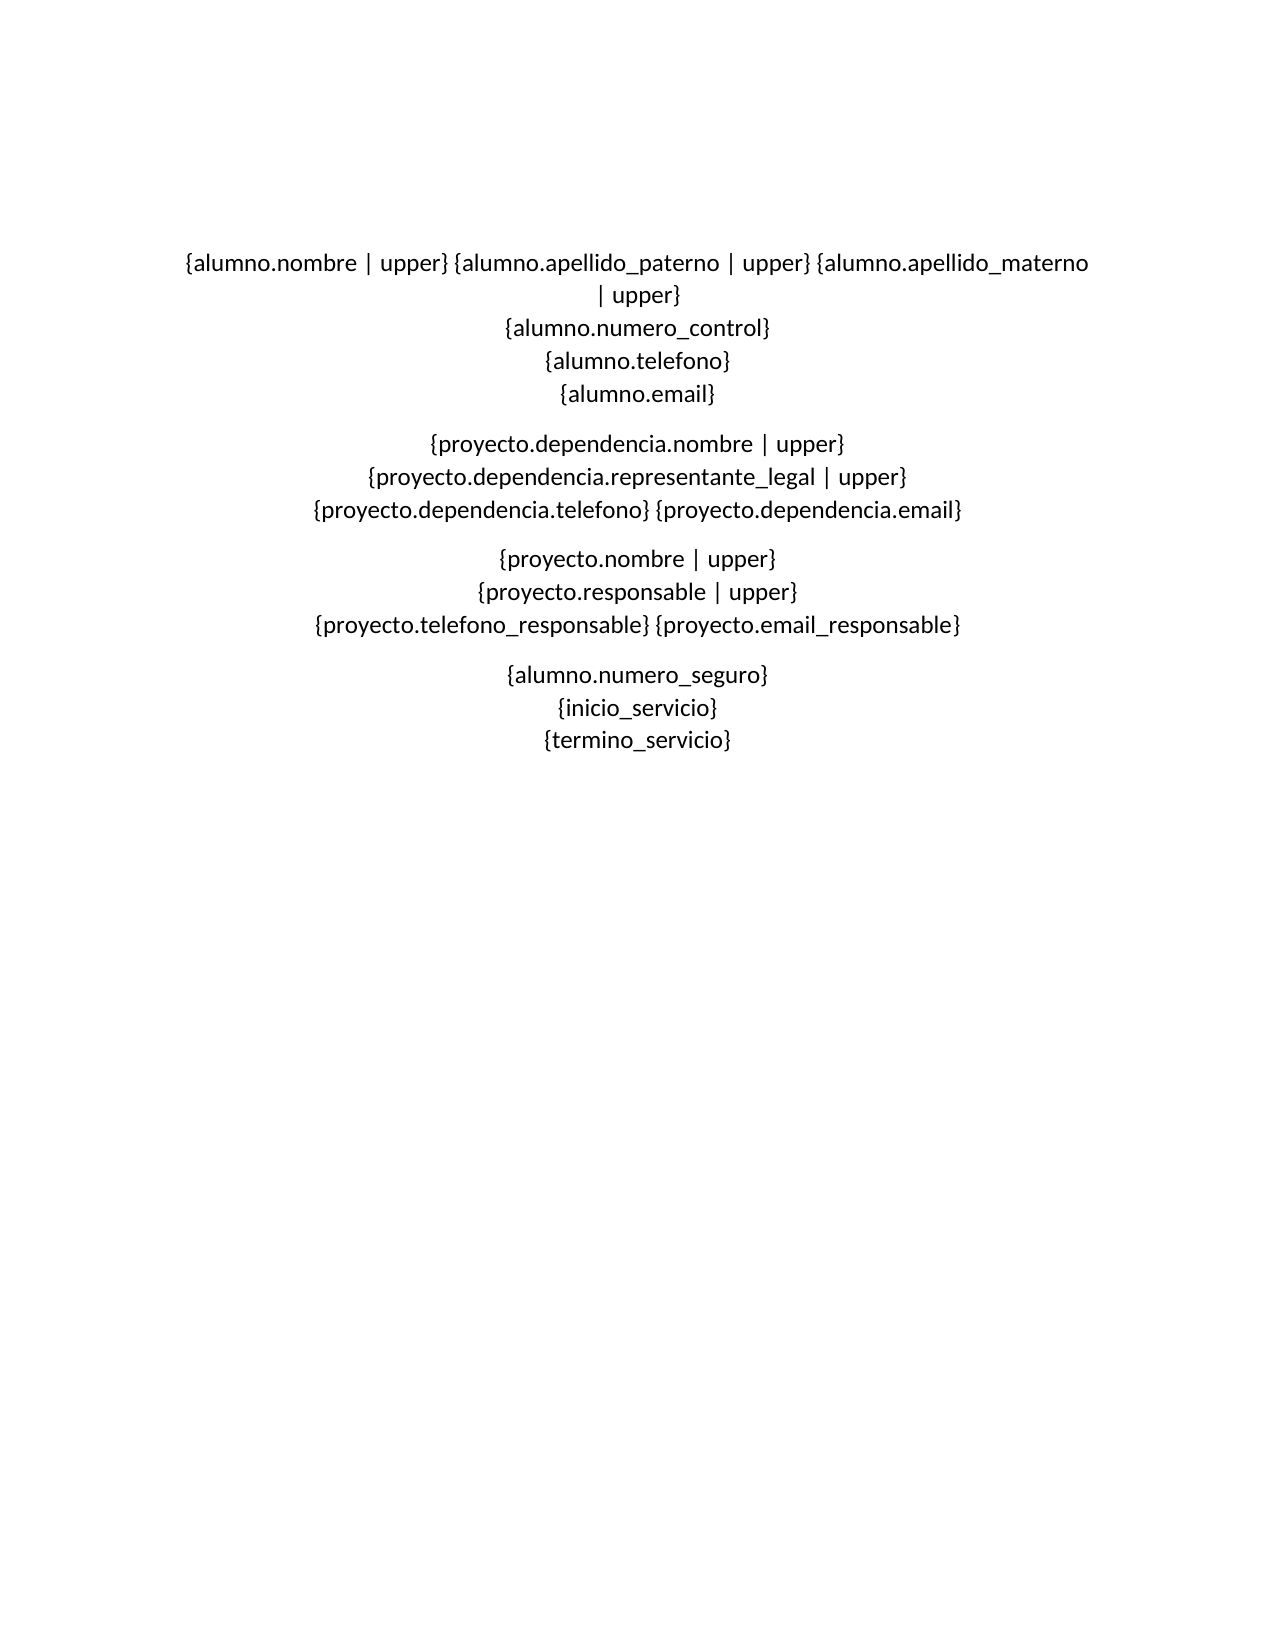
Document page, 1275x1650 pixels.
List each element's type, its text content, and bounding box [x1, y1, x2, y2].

text {alumno.numero_seguro} {inicio_servicio} {termino_servicio} [177, 659, 1098, 785]
text {alumno.nombre | upper} {alumno.apellido_paterno | upper} {alumno.apellido_materno | upper} {alumno.numero_control} {alumno.telefono} {alumno.email} [177, 247, 1098, 409]
text {proyecto.nombre | upper} {proyecto.responsable | upper} {proyecto.telefono_responsable} {proyecto.email_responsable} [177, 543, 1098, 640]
text {proyecto.dependencia.nombre | upper} {proyecto.dependencia.representante_legal | upper} {proyecto.dependencia.telefono} {proyecto.dependencia.email} [177, 428, 1098, 524]
